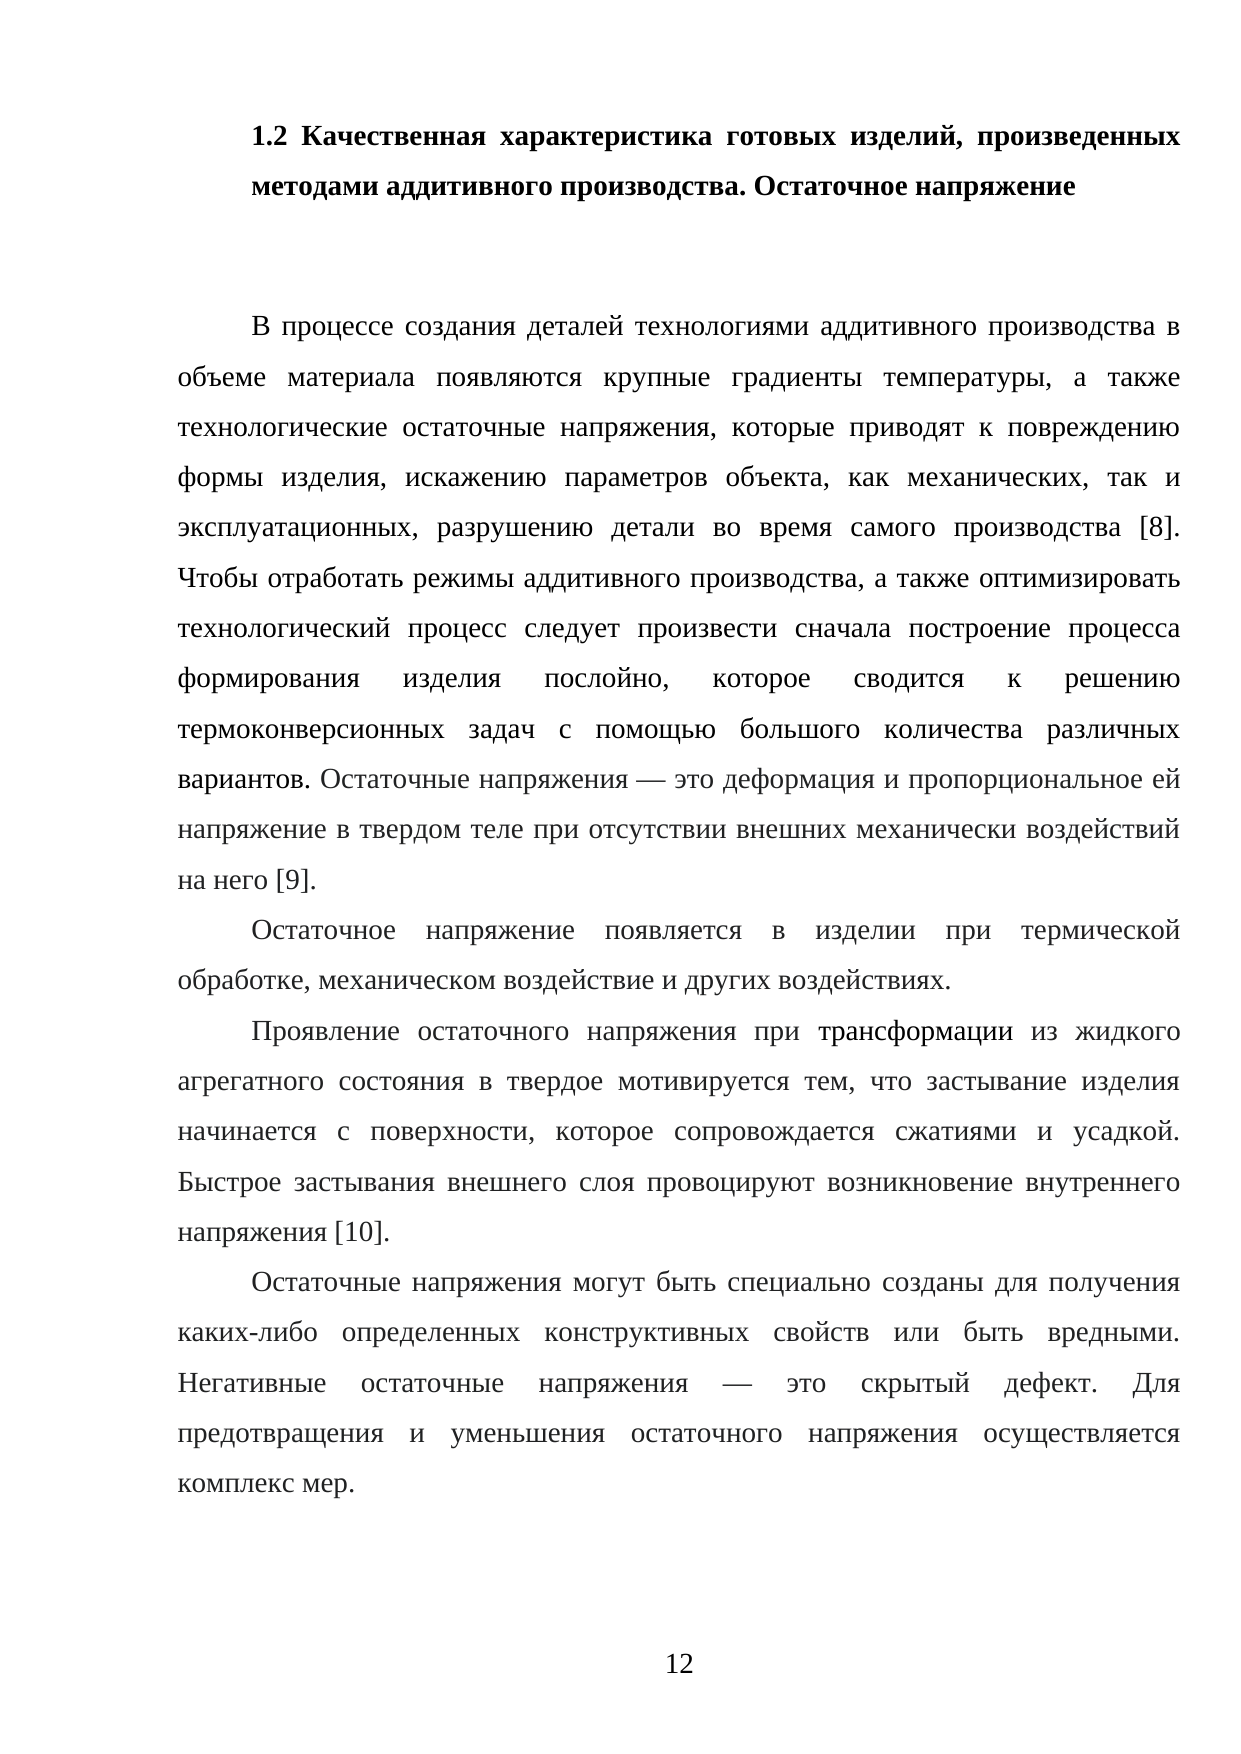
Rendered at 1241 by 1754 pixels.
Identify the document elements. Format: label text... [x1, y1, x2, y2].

text Проявление остаточного напряжения при трансформации из жидкого агрегатного состояния в твердое мотивируется тем, что застывание изделия начинается с поверхности, которое сопровождается сжатиями и усадкой. Быстрое застывания внешнего слоя провоцируют возникновение внутреннего напряжения [10]. [177, 1013, 1181, 1247]
text В процессе создания деталей технологиями аддитивного производства в объеме материала появляются крупные градиенты температуры, а также технологические остаточные напряжения, которые приводят к повреждению формы изделия, искажению параметров объекта, как механических, так и эксплуатационных, разрушению детали во время самого производства [8]. Чтобы отработать режимы аддитивного производства, а также оптимизировать технологический процесс следует произвести сначала построение процесса формирования изделия послойно, которое сводится к решению термоконверсионных задач с помощью большого количества различных вариантов. Остаточные напряжения — это деформация и пропорциональное ей напряжение в твердом теле при отсутствии внешних механически воздействий на него [9]. [177, 308, 1181, 895]
text Остаточное напряжение появляется в изделии при термической обработке, механическом воздействие и других воздействиях. [177, 912, 1181, 996]
text Остаточные напряжения могут быть специально созданы для получения каких-либо определенных конструктивных свойств или быть вредными. Негативные остаточные напряжения — это скрытый дефект. Для предотвращения и уменьшения остаточного напряжения осуществляется комплекс мер. [177, 1264, 1181, 1499]
subtitle 1.2 Качественная характеристика готовых изделий, произведенных методами аддитивного производства. Остаточное напряжение [251, 118, 1181, 202]
